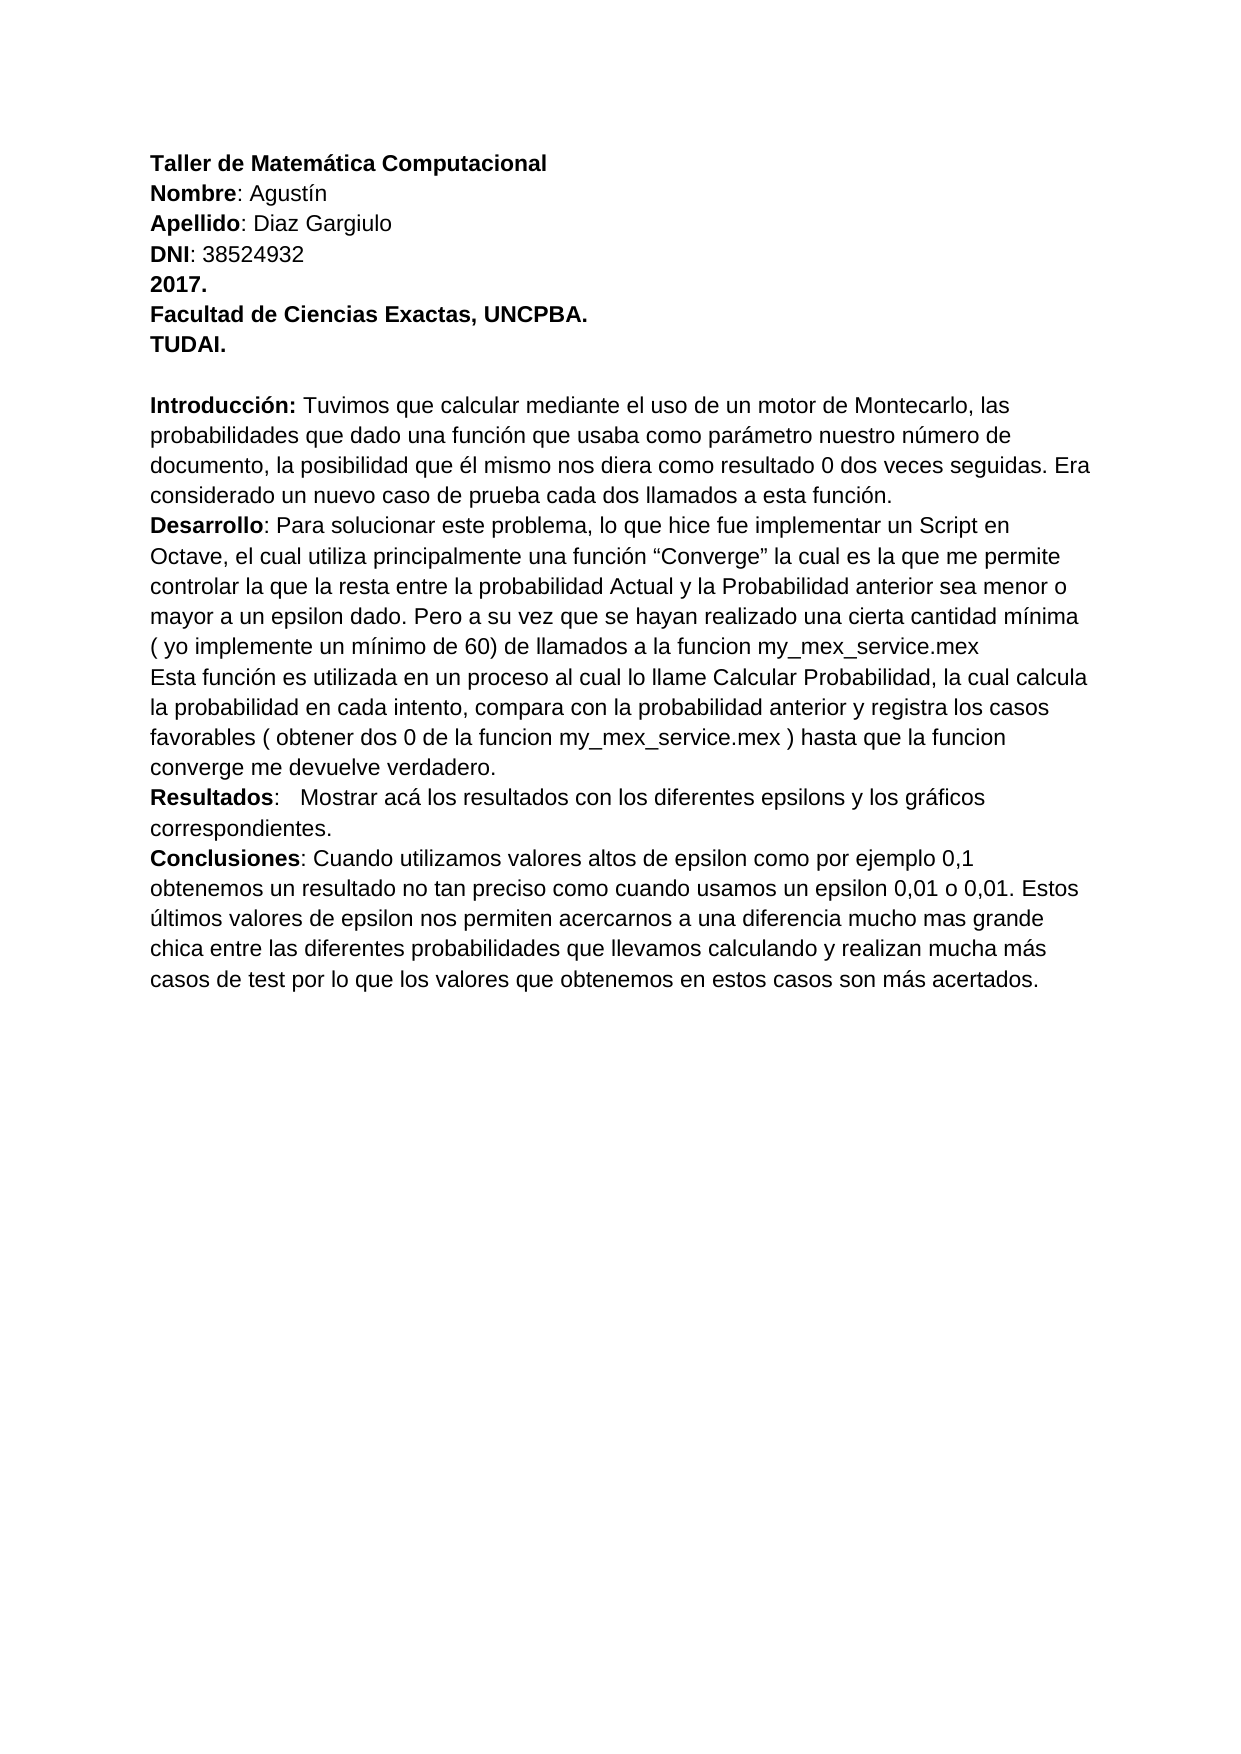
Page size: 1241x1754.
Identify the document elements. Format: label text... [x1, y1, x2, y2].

text Facultad de Ciencias Exactas, UNCPBA. [150, 301, 1090, 327]
text Conclusiones: Cuando utilizamos valores altos de epsilon como por ejemplo 0,1 obtenemos un resultado no tan preciso como cuando usamos un epsilon 0,01 o 0,01. Estos últimos valores de epsilon nos permiten acercarnos a una diferencia mucho mas grande chica entre las diferentes probabilidades que llevamos calculando y realizan mucha más casos de test por lo que los valores que obtenemos en estos casos son más acertados. [150, 845, 1090, 992]
text Introducción: Tuvimos que calcular mediante el uso de un motor de Montecarlo, las probabilidades que dado una función que usaba como parámetro nuestro número de documento, la posibilidad que él mismo nos diera como resultado 0 dos veces seguidas. Era considerado un nuevo caso de prueba cada dos llamados a esta función. [150, 392, 1090, 509]
text Apellido: Diaz Gargiulo [150, 210, 1090, 237]
text TUDAI. [150, 331, 1090, 358]
text DNI: 38524932 [150, 241, 1090, 267]
text 2017. [150, 271, 1090, 297]
text Taller de Matemática Computacional [150, 150, 1090, 176]
text Resultados: Mostrar acá los resultados con los diferentes epsilons y los gráficos correspondientes. [150, 784, 1090, 841]
text Nombre: Agustín [150, 180, 1090, 207]
text Desarrollo: Para solucionar este problema, lo que hice fue implementar un Script en Octave, el cual utiliza principalmente una función “Converge” la cual es la que me permite controlar la que la resta entre la probabilidad Actual y la Probabilidad anterior sea menor o mayor a un epsilon dado. Pero a su vez que se hayan realizado una cierta cantidad mínima ( yo implemente un mínimo de 60) de llamados a la funcion my_mex_service.mex [150, 512, 1090, 660]
text Esta función es utilizada en un proceso al cual lo llame Calcular Probabilidad, la cual calcula la probabilidad en cada intento, compara con la probabilidad anterior y registra los casos favorables ( obtener dos 0 de la funcion my_mex_service.mex ) hasta que la funcion converge me devuelve verdadero. [150, 663, 1090, 781]
